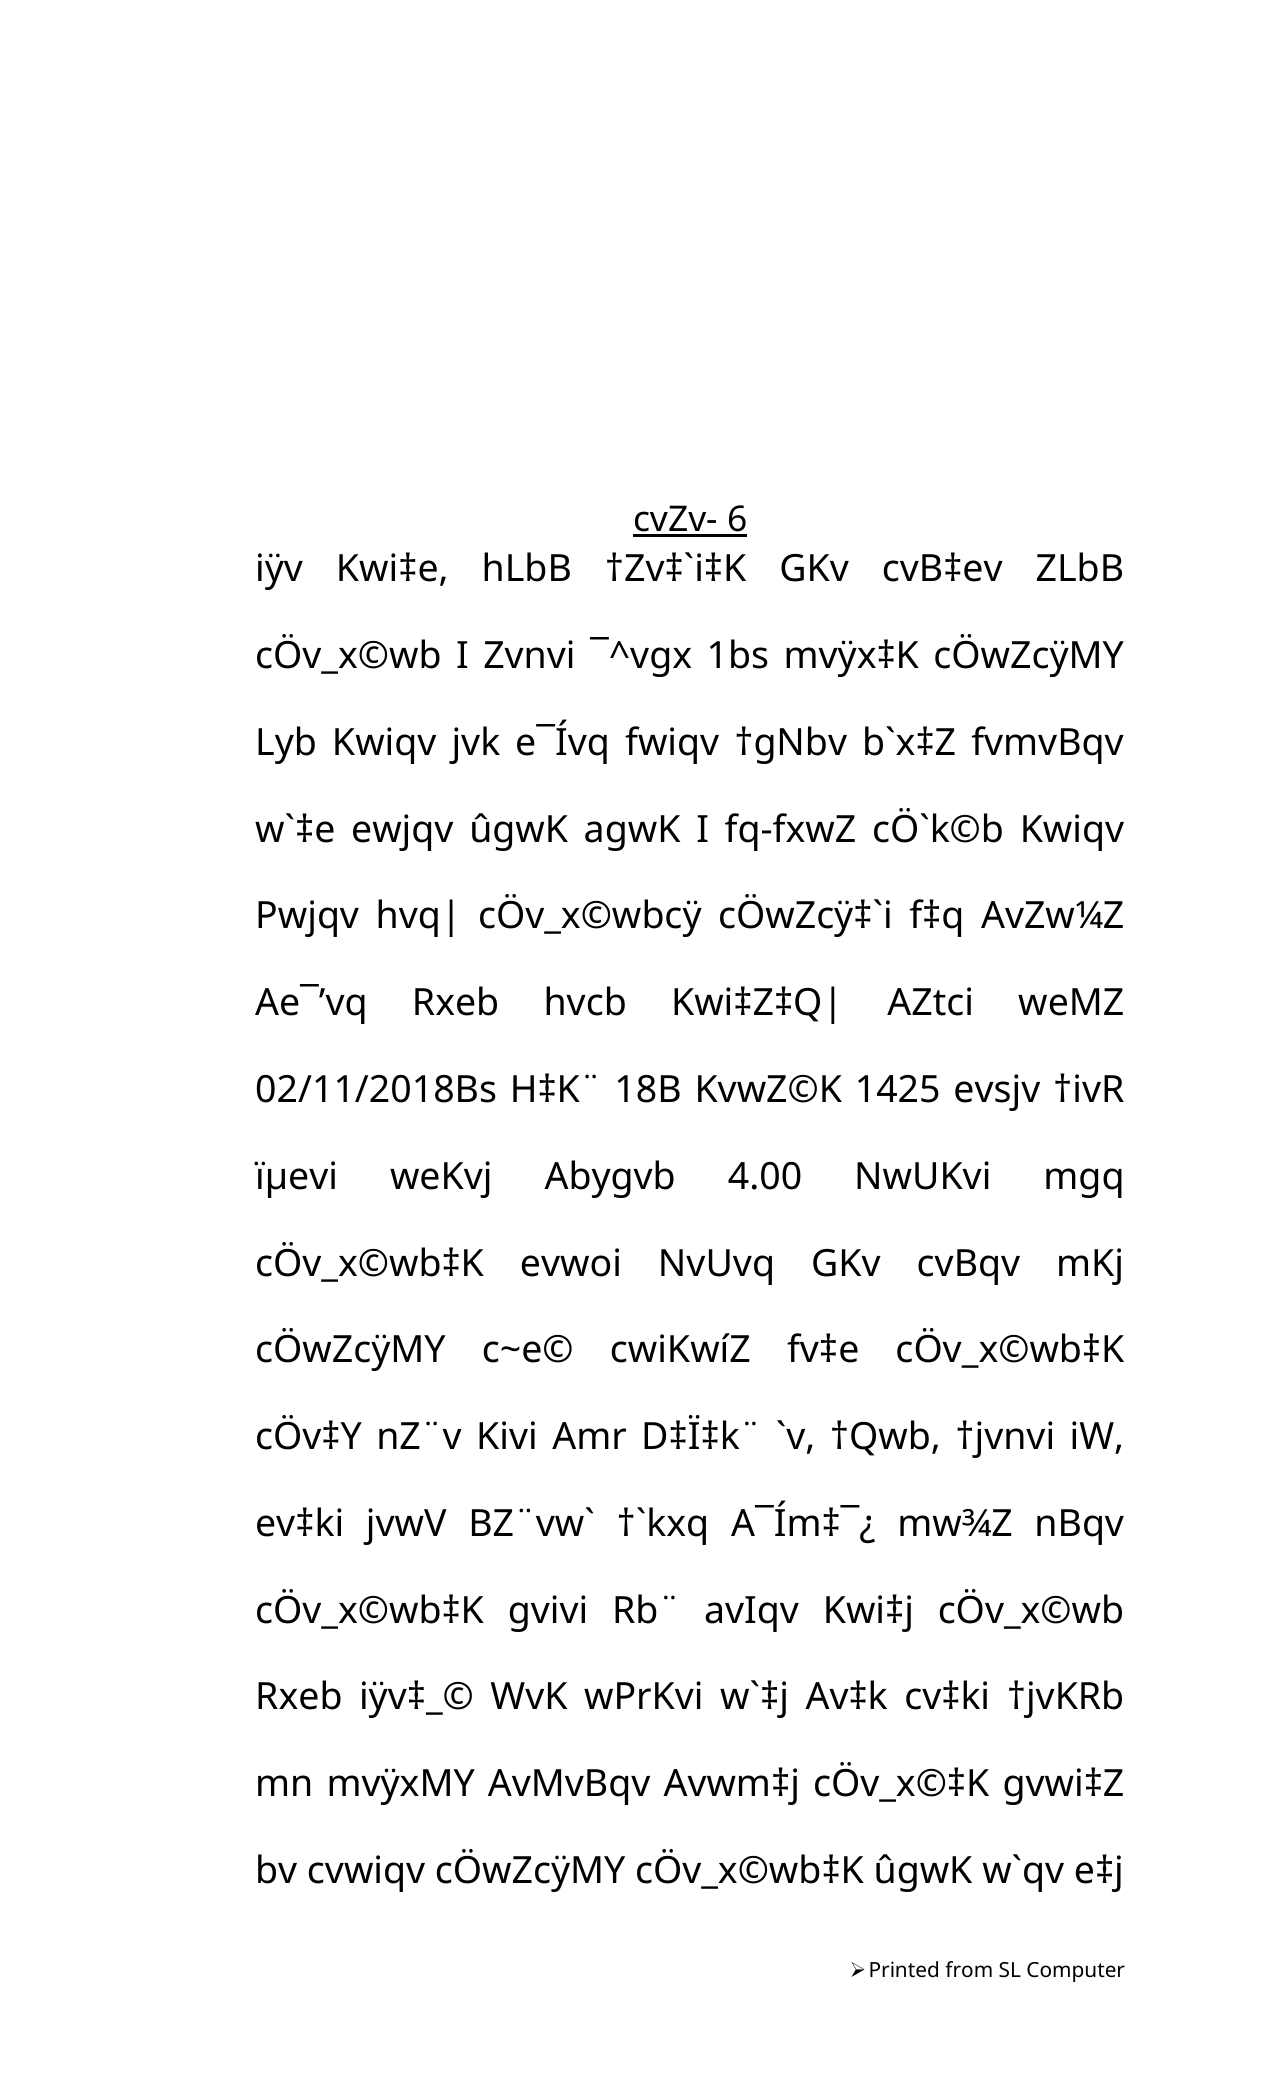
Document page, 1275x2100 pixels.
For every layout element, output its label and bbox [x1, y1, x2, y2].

text [255, 542, 1125, 1894]
